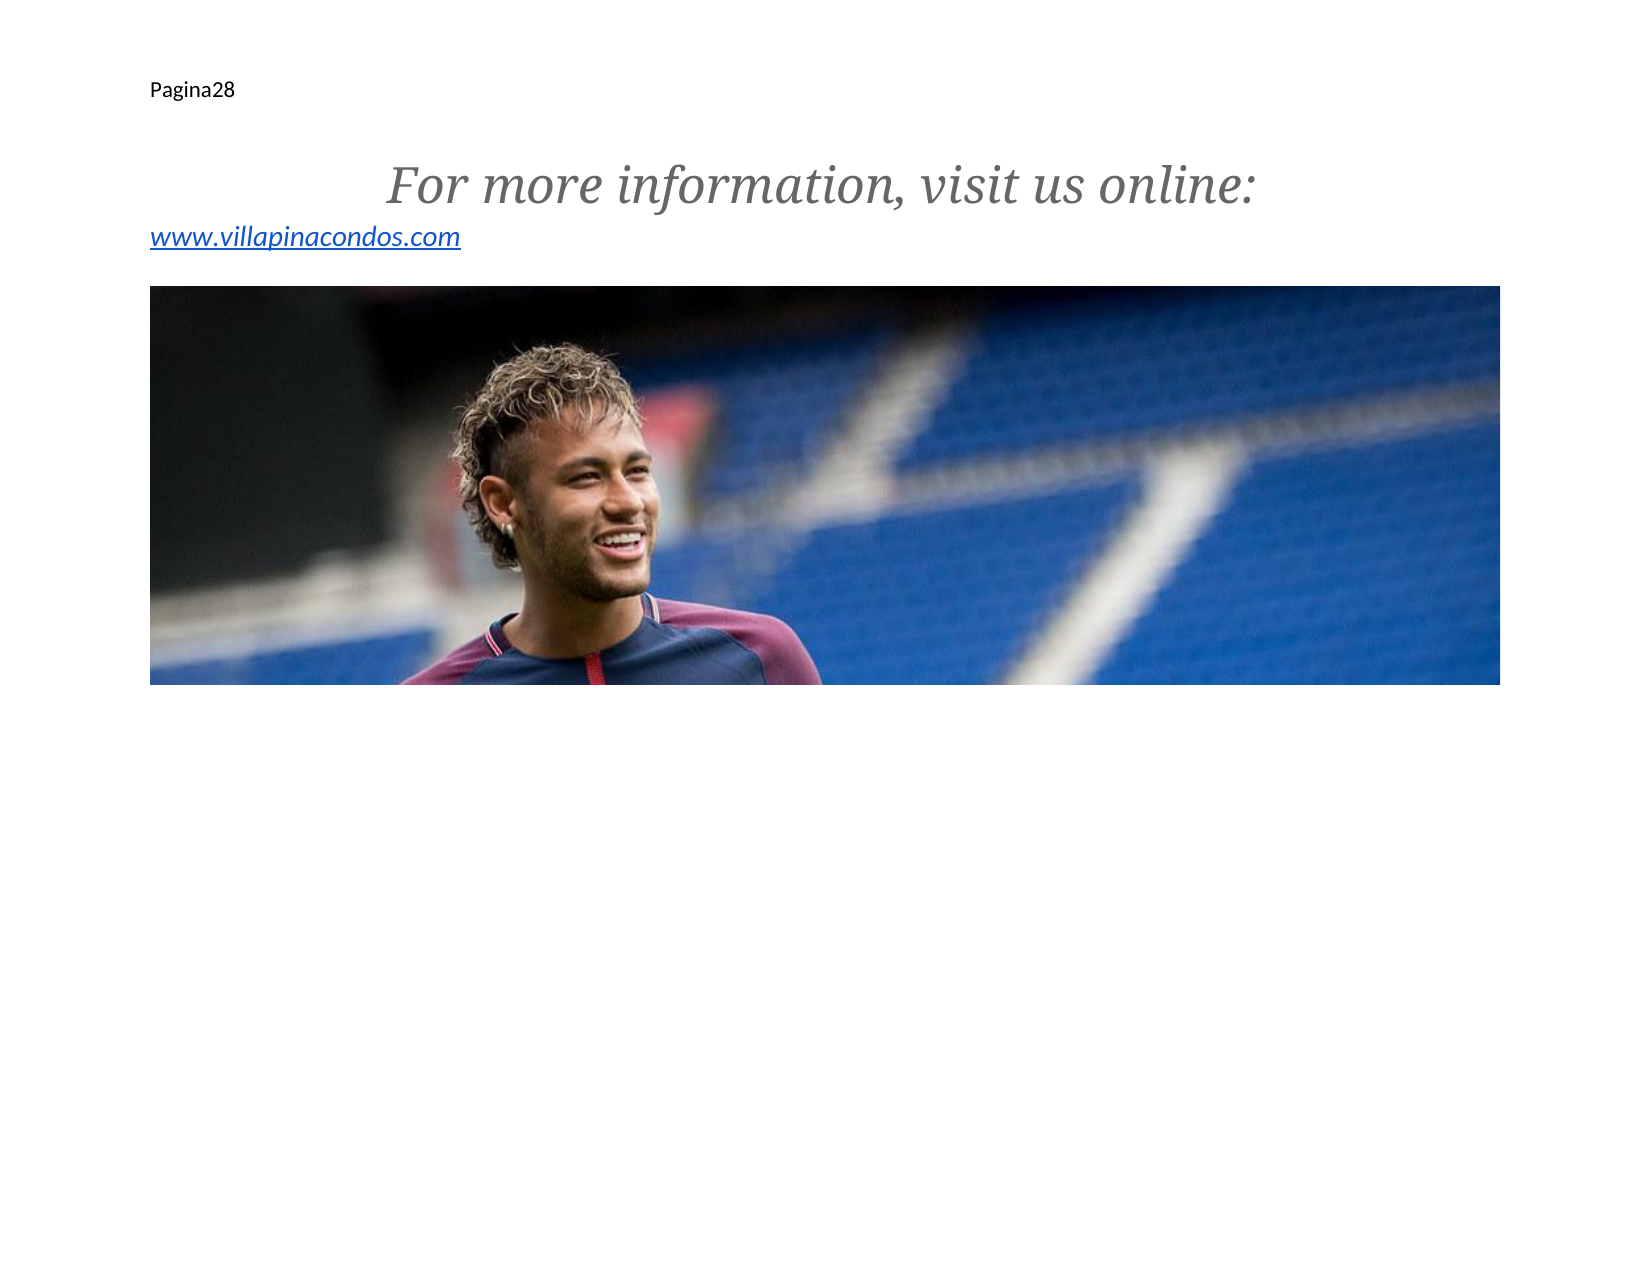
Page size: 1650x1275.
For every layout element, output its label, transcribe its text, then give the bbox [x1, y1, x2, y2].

text www.villapinacondos.com [150, 218, 1500, 254]
picture [150, 286, 1500, 685]
subtitle For more information, visit us online: [150, 150, 1500, 218]
